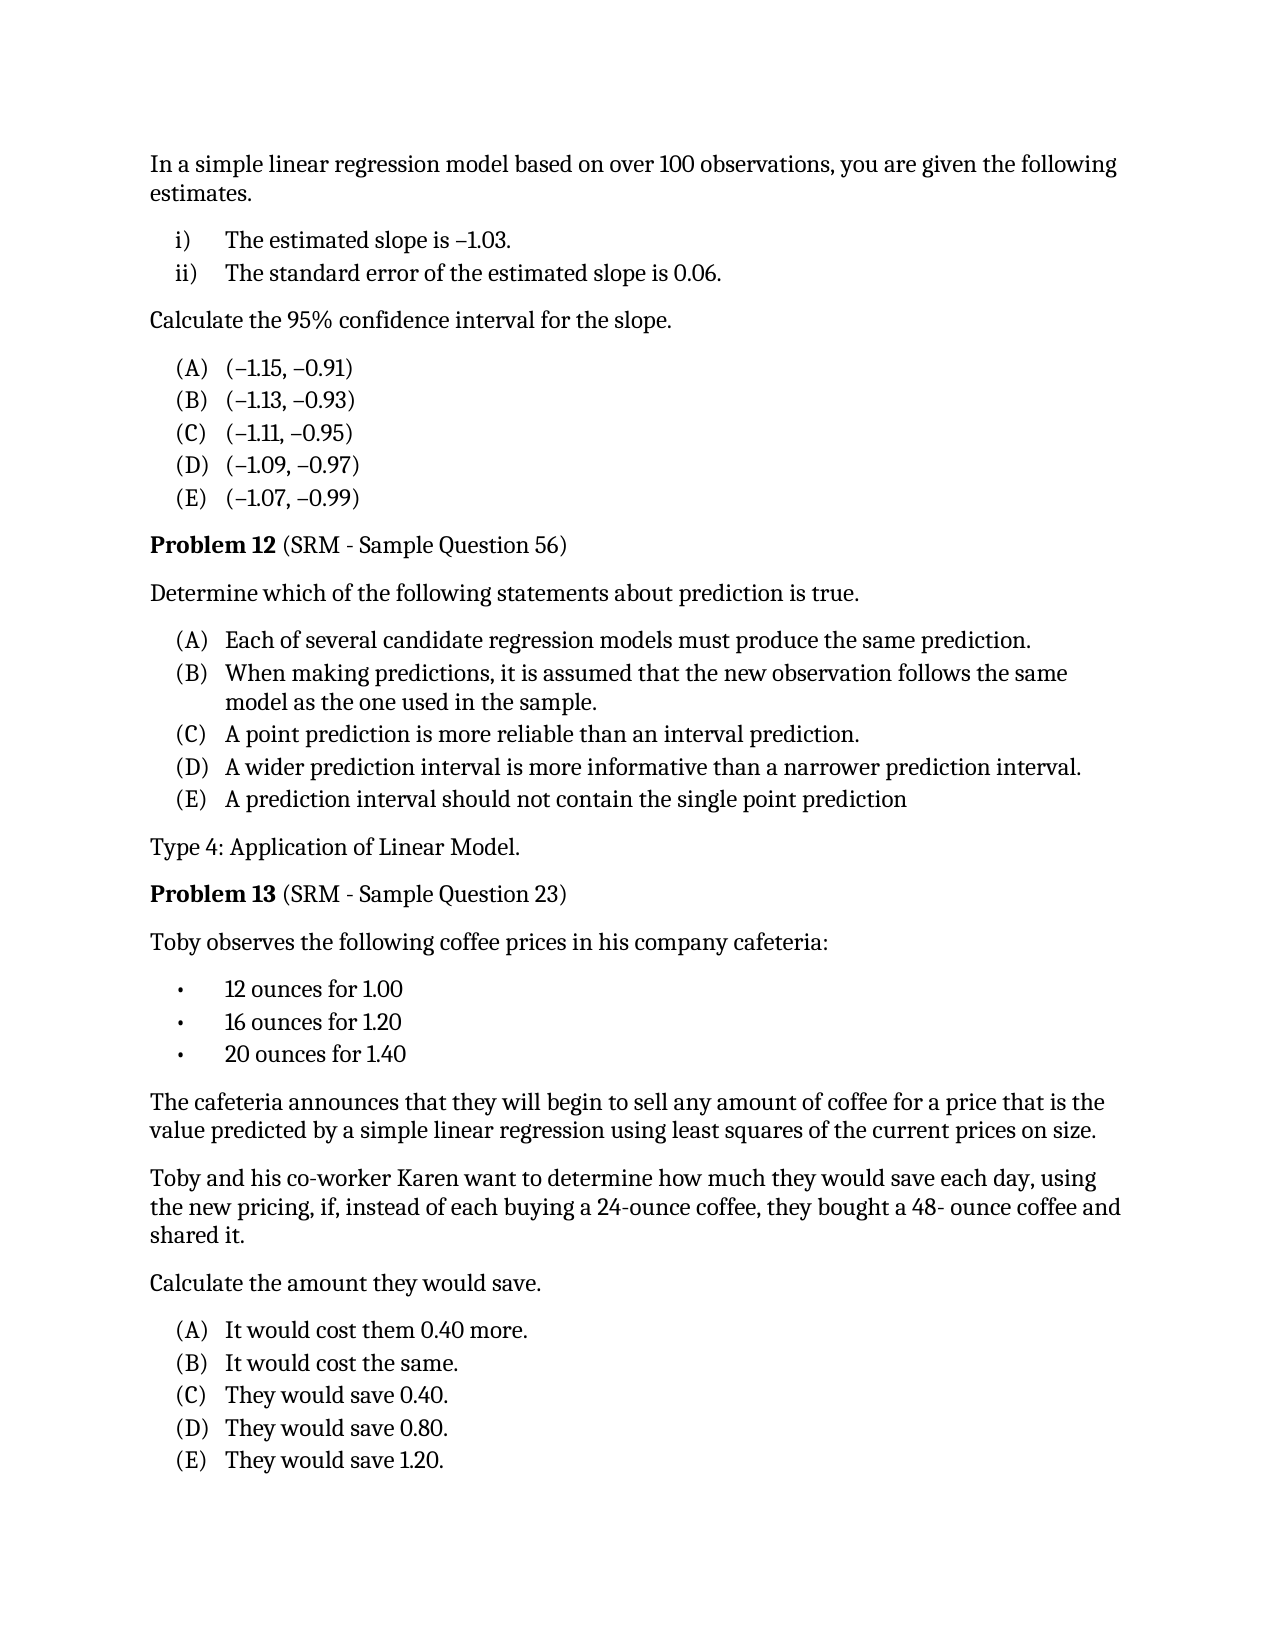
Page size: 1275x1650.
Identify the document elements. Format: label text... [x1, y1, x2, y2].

list A prediction interval should not contain the single point prediction [175, 785, 1125, 814]
list 12 ounces for 1.00 [175, 975, 1125, 1004]
list 20 ounces for 1.40 [175, 1040, 1125, 1069]
text Type 4: Application of Linear Model. [150, 832, 1125, 861]
text Problem 13 (SRM - Sample Question 23) [150, 880, 1125, 909]
text Calculate the amount they would save. [150, 1269, 1125, 1297]
list When making predictions, it is assumed that the new observation follows the same model as the one used in the sample. [175, 659, 1125, 716]
list The standard error of the estimated slope is 0.06. [175, 259, 1125, 287]
text Calculate the 95% confidence interval for the slope. [150, 306, 1125, 335]
text Toby observes the following coffee prices in his company cafeteria: [150, 927, 1125, 956]
list (–1.09, –0.97) [175, 451, 1125, 480]
text Toby and his co-worker Karen want to determine how much they would save each day, using the new pricing, if, instead of each buying a 24-ounce coffee, they bought a 48- ounce coffee and shared it. [150, 1164, 1125, 1250]
text The cafeteria announces that they will begin to sell any amount of coffee for a price that is the value predicted by a simple linear regression using least squares of the current prices on size. [150, 1087, 1125, 1145]
list (–1.07, –0.99) [175, 484, 1125, 512]
list It would cost them 0.40 more. [175, 1316, 1125, 1345]
list (–1.13, –0.93) [175, 386, 1125, 415]
list They would save 0.80. [175, 1414, 1125, 1442]
text Determine which of the following statements about prediction is true. [150, 579, 1125, 607]
list (–1.15, –0.91) [175, 354, 1125, 382]
text In a simple linear regression model based on over 100 observations, you are given the following estimates. [150, 150, 1125, 207]
list 16 ounces for 1.20 [175, 1007, 1125, 1036]
list Each of several candidate regression models must produce the same prediction. [175, 626, 1125, 655]
list (–1.11, –0.95) [175, 419, 1125, 447]
list The estimated slope is –1.03. [175, 226, 1125, 255]
text Problem 12 (SRM - Sample Question 56) [150, 531, 1125, 560]
list They would save 0.40. [175, 1381, 1125, 1410]
list A point prediction is more reliable than an interval prediction. [175, 720, 1125, 749]
list A wider prediction interval is more informative than a narrower prediction interval. [175, 752, 1125, 781]
list They would save 1.20. [175, 1446, 1125, 1475]
list It would cost the same. [175, 1349, 1125, 1377]
